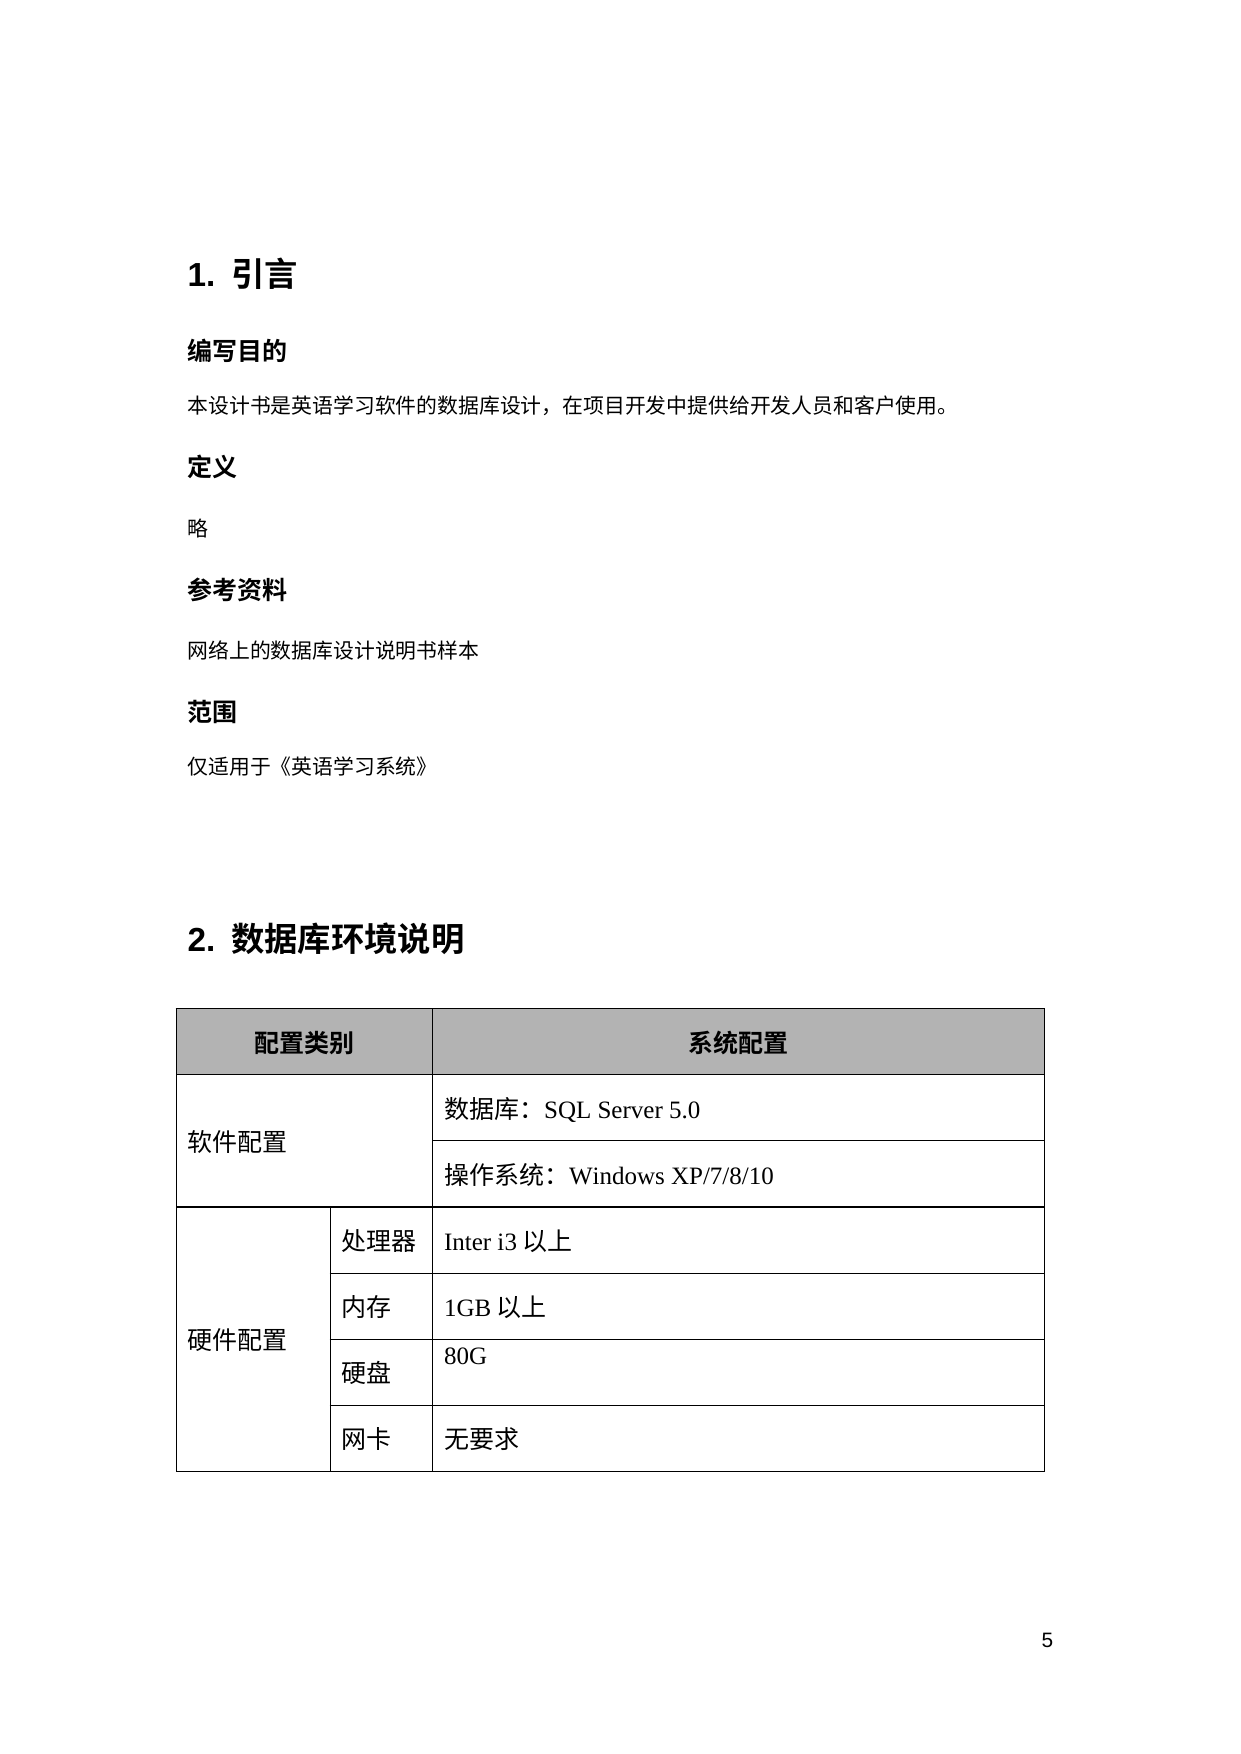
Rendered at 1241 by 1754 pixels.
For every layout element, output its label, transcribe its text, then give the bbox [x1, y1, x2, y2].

table_header 系统配置 [433, 1009, 1044, 1074]
table_cell 硬件配置 [177, 1208, 330, 1471]
text 仅适用于《英语学习系统》 [187, 749, 1053, 782]
subtitle 范围 [187, 678, 1053, 743]
table_cell 软件配置 [177, 1075, 432, 1206]
subtitle 引言 [187, 239, 1053, 304]
text 本设计书是英语学习软件的数据库设计，在项目开发中提供给开发人员和客户使用。 [187, 388, 1053, 421]
subtitle 编写目的 [187, 317, 1053, 382]
subtitle 参考资料 [187, 556, 1053, 621]
table_cell 硬盘 [331, 1340, 432, 1404]
table_cell Inter i3以上 [433, 1208, 1044, 1272]
subtitle 定义 [187, 433, 1053, 498]
table_cell 内存 [331, 1274, 432, 1338]
table_cell 处理器 [331, 1208, 432, 1272]
table_header 配置类别 [177, 1009, 432, 1074]
table_cell 80G [433, 1340, 1044, 1404]
subtitle 略 [187, 511, 1053, 543]
table_cell 数据库：SQL Server 5.0 [433, 1075, 1044, 1140]
subtitle 网络上的数据库设计说明书样本 [187, 633, 1053, 666]
table_cell 1GB以上 [433, 1274, 1044, 1338]
table_cell 网卡 [331, 1406, 432, 1471]
table_cell 操作系统：Windows XP/7/8/10 [433, 1141, 1044, 1206]
table_cell 无要求 [433, 1406, 1044, 1471]
subtitle 数据库环境说明 [187, 904, 1053, 969]
